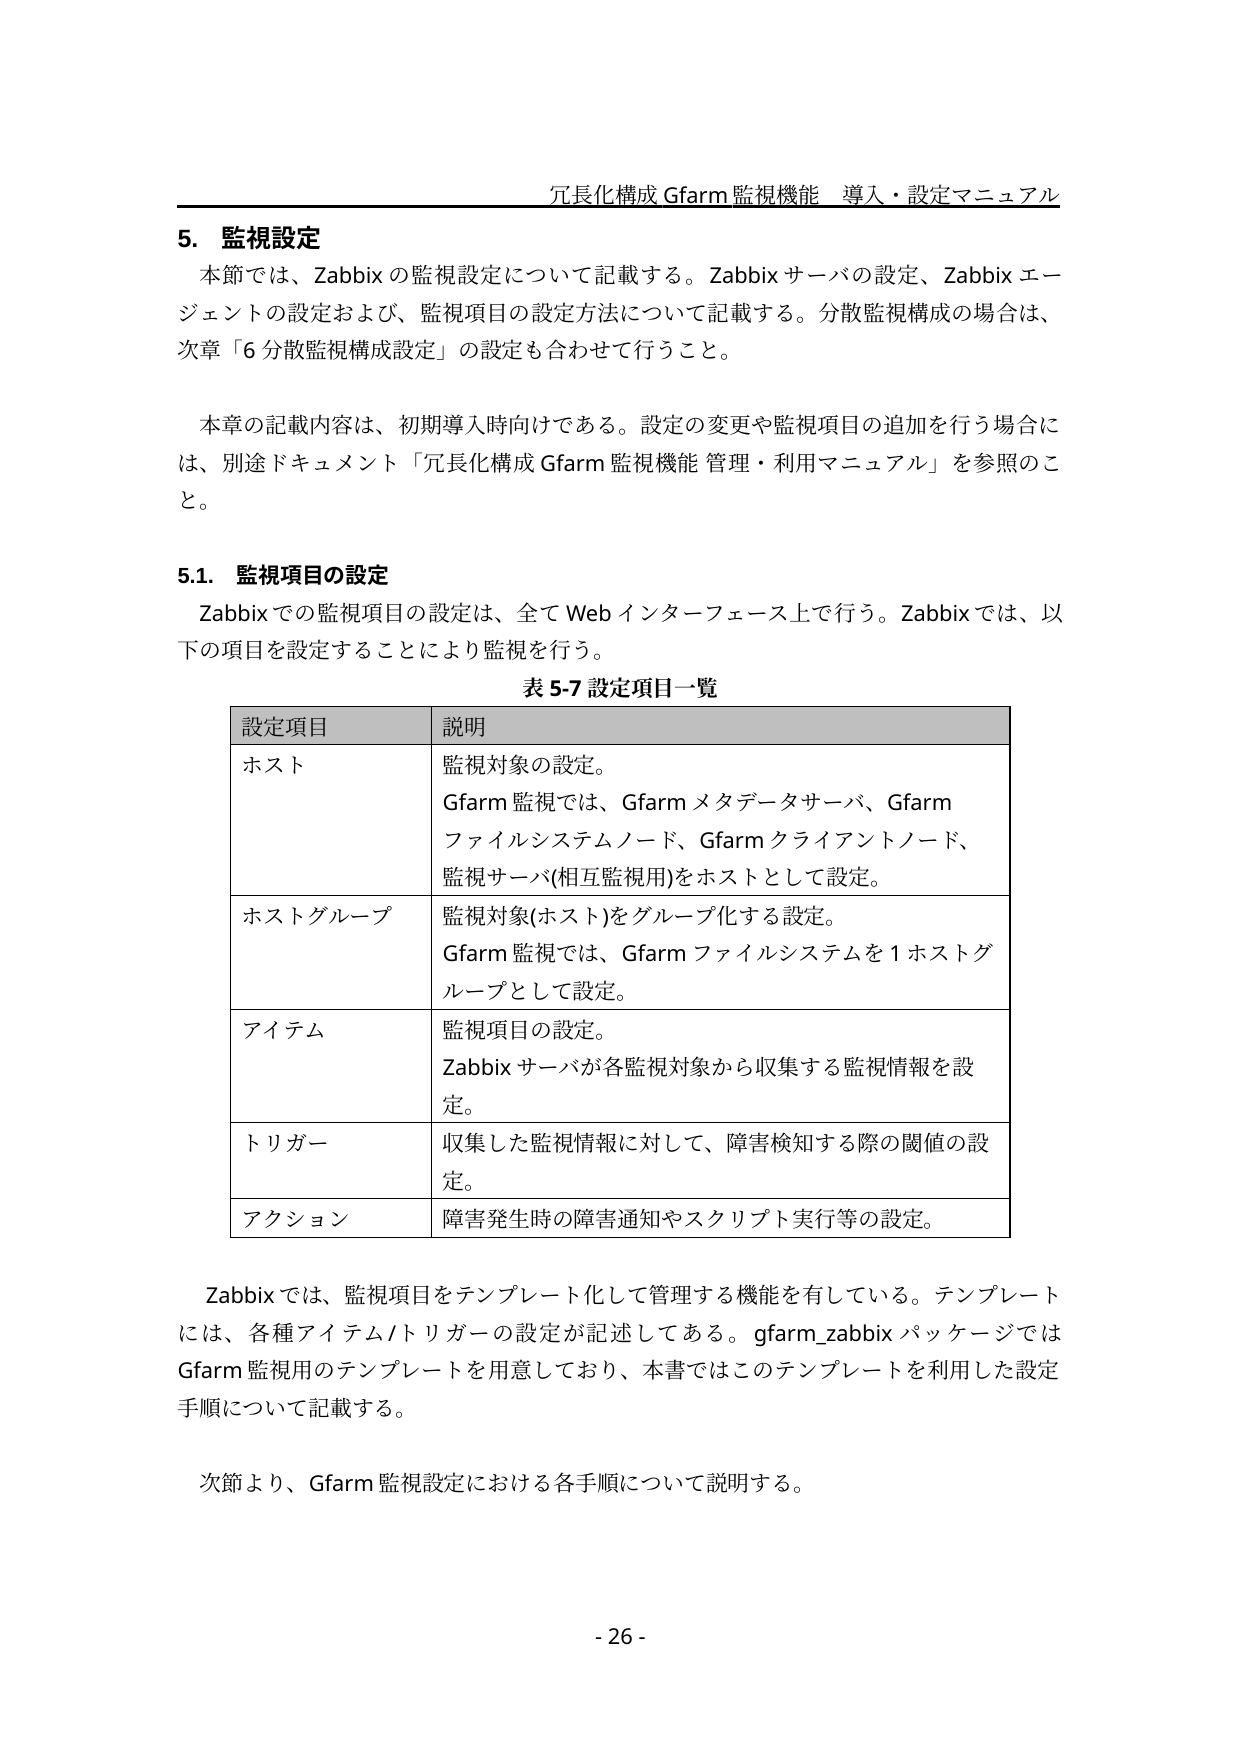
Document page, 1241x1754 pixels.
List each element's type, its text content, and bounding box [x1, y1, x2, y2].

table_cell 監視対象(ホスト)をグループ化する設定。 Gfarm監視では、Gfarmファイルシステムを1ホストグループとして設定。 [432, 896, 1009, 1009]
subtitle 監視項目の設定 [177, 556, 1063, 593]
table_cell トリガー [231, 1123, 431, 1198]
table_header 説明 [432, 707, 1009, 744]
text 本節では、Zabbixの監視設定について記載する。Zabbixサーバの設定、Zabbixエージェントの設定および、監視項目の設定方法について記載する。分散監視構成の場合は、次章「6 分散監視構成設定」の設定も合わせて行うこと。 [177, 256, 1063, 368]
table_cell アイテム [231, 1010, 431, 1122]
subtitle 監視設定 [177, 218, 1063, 256]
table_cell 障害発生時の障害通知やスクリプト実行等の設定。 [432, 1199, 1009, 1237]
table_cell 監視対象の設定。 Gfarm監視では、Gfarmメタデータサーバ、Gfarmファイルシステムノード、Gfarmクライアントノード、監視サーバ(相互監視用)をホストとして設定。 [432, 745, 1009, 895]
text Zabbixでは、監視項目をテンプレート化して管理する機能を有している。テンプレートには、各種アイテム/トリガーの設定が記述してある。gfarm_zabbixパッケージではGfarm監視用のテンプレートを用意しており、本書ではこのテンプレートを利用した設定手順について記載する。 [177, 1275, 1063, 1425]
table_cell 監視項目の設定。 Zabbixサーバが各監視対象から収集する監視情報を設定。 [432, 1010, 1009, 1122]
text Zabbixでの監視項目の設定は、全てWebインターフェース上で行う。Zabbixでは、以下の項目を設定することにより監視を行う。 [177, 593, 1063, 668]
table_cell ホスト [231, 745, 431, 895]
table_header 設定項目 [231, 707, 431, 744]
table_cell ホストグループ [231, 896, 431, 1009]
table_cell 収集した監視情報に対して、障害検知する際の閾値の設定。 [432, 1123, 1009, 1198]
text 次節より、Gfarm監視設定における各手順について説明する。 [177, 1463, 1063, 1500]
table_cell アクション [231, 1199, 431, 1237]
text 本章の記載内容は、初期導入時向けである。設定の変更や監視項目の追加を行う場合には、別途ドキュメント「冗長化構成Gfarm監視機能 管理・利用マニュアル」を参照のこと。 [177, 406, 1063, 518]
